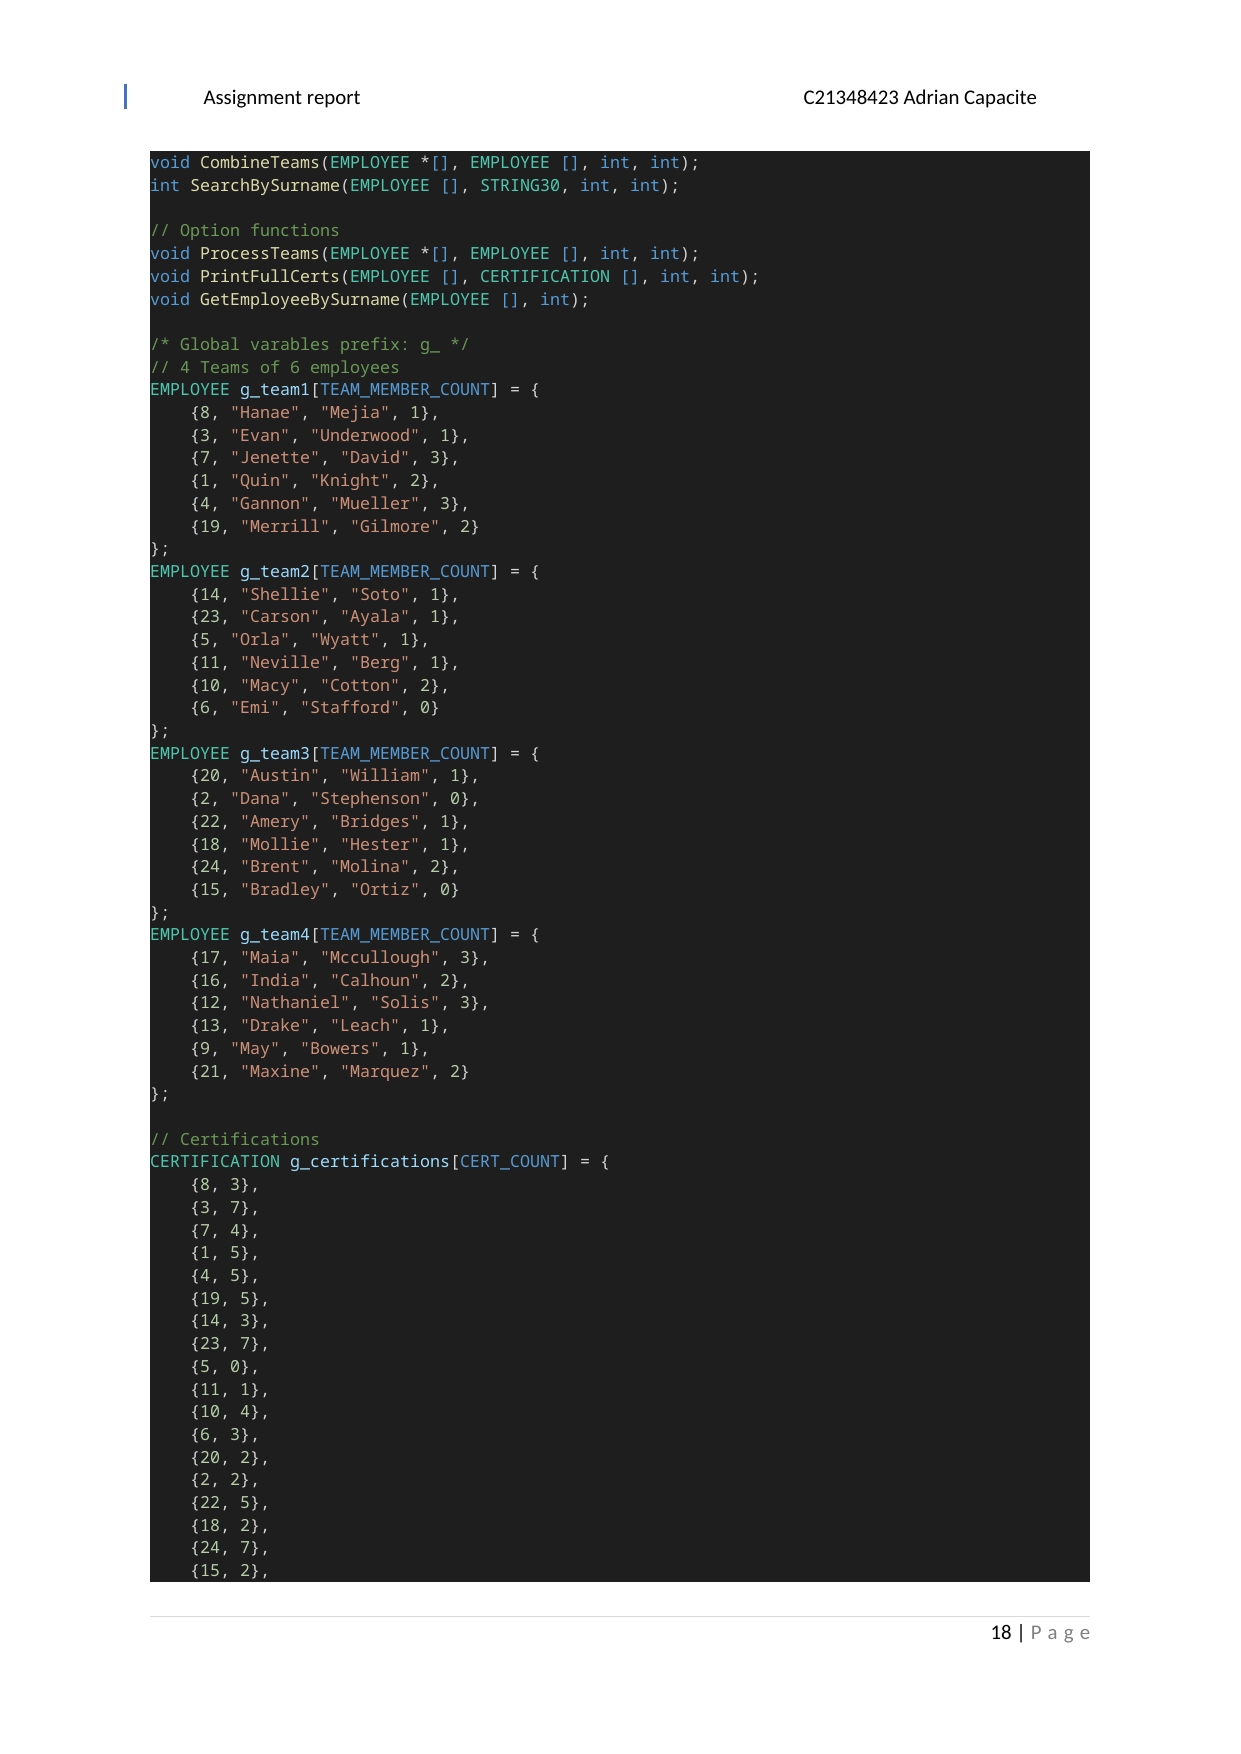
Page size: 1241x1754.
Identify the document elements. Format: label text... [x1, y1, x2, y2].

text {23, "Carson", "Ayala", 1}, [150, 605, 1090, 628]
text }; [150, 900, 1090, 923]
text {7, 4}, [150, 1218, 1090, 1241]
text }; [150, 1082, 1090, 1105]
text {5, "Orla", "Wyatt", 1}, [150, 628, 1090, 651]
text EMPLOYEE g_team1[TEAM_MEMBER_COUNT] = { [150, 378, 1090, 401]
text {19, "Merrill", "Gilmore", 2} [150, 514, 1090, 537]
text {3, "Evan", "Underwood", 1}, [150, 423, 1090, 446]
text CERTIFICATION g_certifications[CERT_COUNT] = { [150, 1150, 1090, 1173]
text {17, "Maia", "Mccullough", 3}, [150, 946, 1090, 968]
text {2, 2}, [150, 1468, 1090, 1491]
text {20, "Austin", "William", 1}, [150, 764, 1090, 787]
text {14, "Shellie", "Soto", 1}, [150, 582, 1090, 605]
text {11, "Neville", "Berg", 1}, [150, 651, 1090, 673]
text {11, 1}, [150, 1377, 1090, 1400]
text {15, "Bradley", "Ortiz", 0} [150, 878, 1090, 900]
text // Option functions [150, 219, 1090, 242]
text {4, "Gannon", "Mueller", 3}, [150, 492, 1090, 514]
text void ProcessTeams(EMPLOYEE *[], EMPLOYEE [], int, int); [150, 242, 1090, 264]
text {13, "Drake", "Leach", 1}, [150, 1014, 1090, 1037]
text {16, "India", "Calhoun", 2}, [150, 968, 1090, 991]
text {14, 3}, [150, 1309, 1090, 1332]
text {4, 5}, [150, 1264, 1090, 1286]
text {10, "Macy", "Cotton", 2}, [150, 673, 1090, 696]
text {1, "Quin", "Knight", 2}, [150, 469, 1090, 492]
text {6, 3}, [150, 1423, 1090, 1445]
text void CombineTeams(EMPLOYEE *[], EMPLOYEE [], int, int); [150, 151, 1090, 174]
text {2, "Dana", "Stephenson", 0}, [150, 787, 1090, 809]
text {8, "Hanae", "Mejia", 1}, [150, 401, 1090, 423]
text {20, 2}, [150, 1445, 1090, 1468]
text {6, "Emi", "Stafford", 0} [150, 696, 1090, 719]
text EMPLOYEE g_team3[TEAM_MEMBER_COUNT] = { [150, 741, 1090, 764]
text {23, 7}, [150, 1332, 1090, 1354]
text EMPLOYEE g_team2[TEAM_MEMBER_COUNT] = { [150, 560, 1090, 582]
text {12, "Nathaniel", "Solis", 3}, [150, 991, 1090, 1014]
text }; [150, 719, 1090, 741]
text {7, "Jenette", "David", 3}, [150, 446, 1090, 469]
text }; [150, 537, 1090, 560]
text {24, "Brent", "Molina", 2}, [150, 855, 1090, 878]
text {18, 2}, [150, 1513, 1090, 1536]
text EMPLOYEE g_team4[TEAM_MEMBER_COUNT] = { [150, 923, 1090, 946]
text {10, 4}, [150, 1400, 1090, 1423]
text {21, "Maxine", "Marquez", 2} [150, 1059, 1090, 1082]
text {9, "May", "Bowers", 1}, [150, 1037, 1090, 1059]
text void GetEmployeeBySurname(EMPLOYEE [], int); [150, 287, 1090, 310]
text void PrintFullCerts(EMPLOYEE [], CERTIFICATION [], int, int); [150, 264, 1090, 287]
text {19, 5}, [150, 1286, 1090, 1309]
text {8, 3}, [150, 1173, 1090, 1196]
text {15, 2}, [150, 1559, 1090, 1582]
text {3, 7}, [150, 1196, 1090, 1218]
text // 4 Teams of 6 employees [150, 355, 1090, 378]
text // Certifications [150, 1127, 1090, 1150]
text {1, 5}, [150, 1241, 1090, 1264]
text {22, 5}, [150, 1491, 1090, 1513]
text {18, "Mollie", "Hester", 1}, [150, 832, 1090, 855]
text {5, 0}, [150, 1354, 1090, 1377]
text int SearchBySurname(EMPLOYEE [], STRING30, int, int); [150, 174, 1090, 196]
text {22, "Amery", "Bridges", 1}, [150, 809, 1090, 832]
text /* Global varables prefix: g_ */ [150, 333, 1090, 355]
text {24, 7}, [150, 1536, 1090, 1559]
